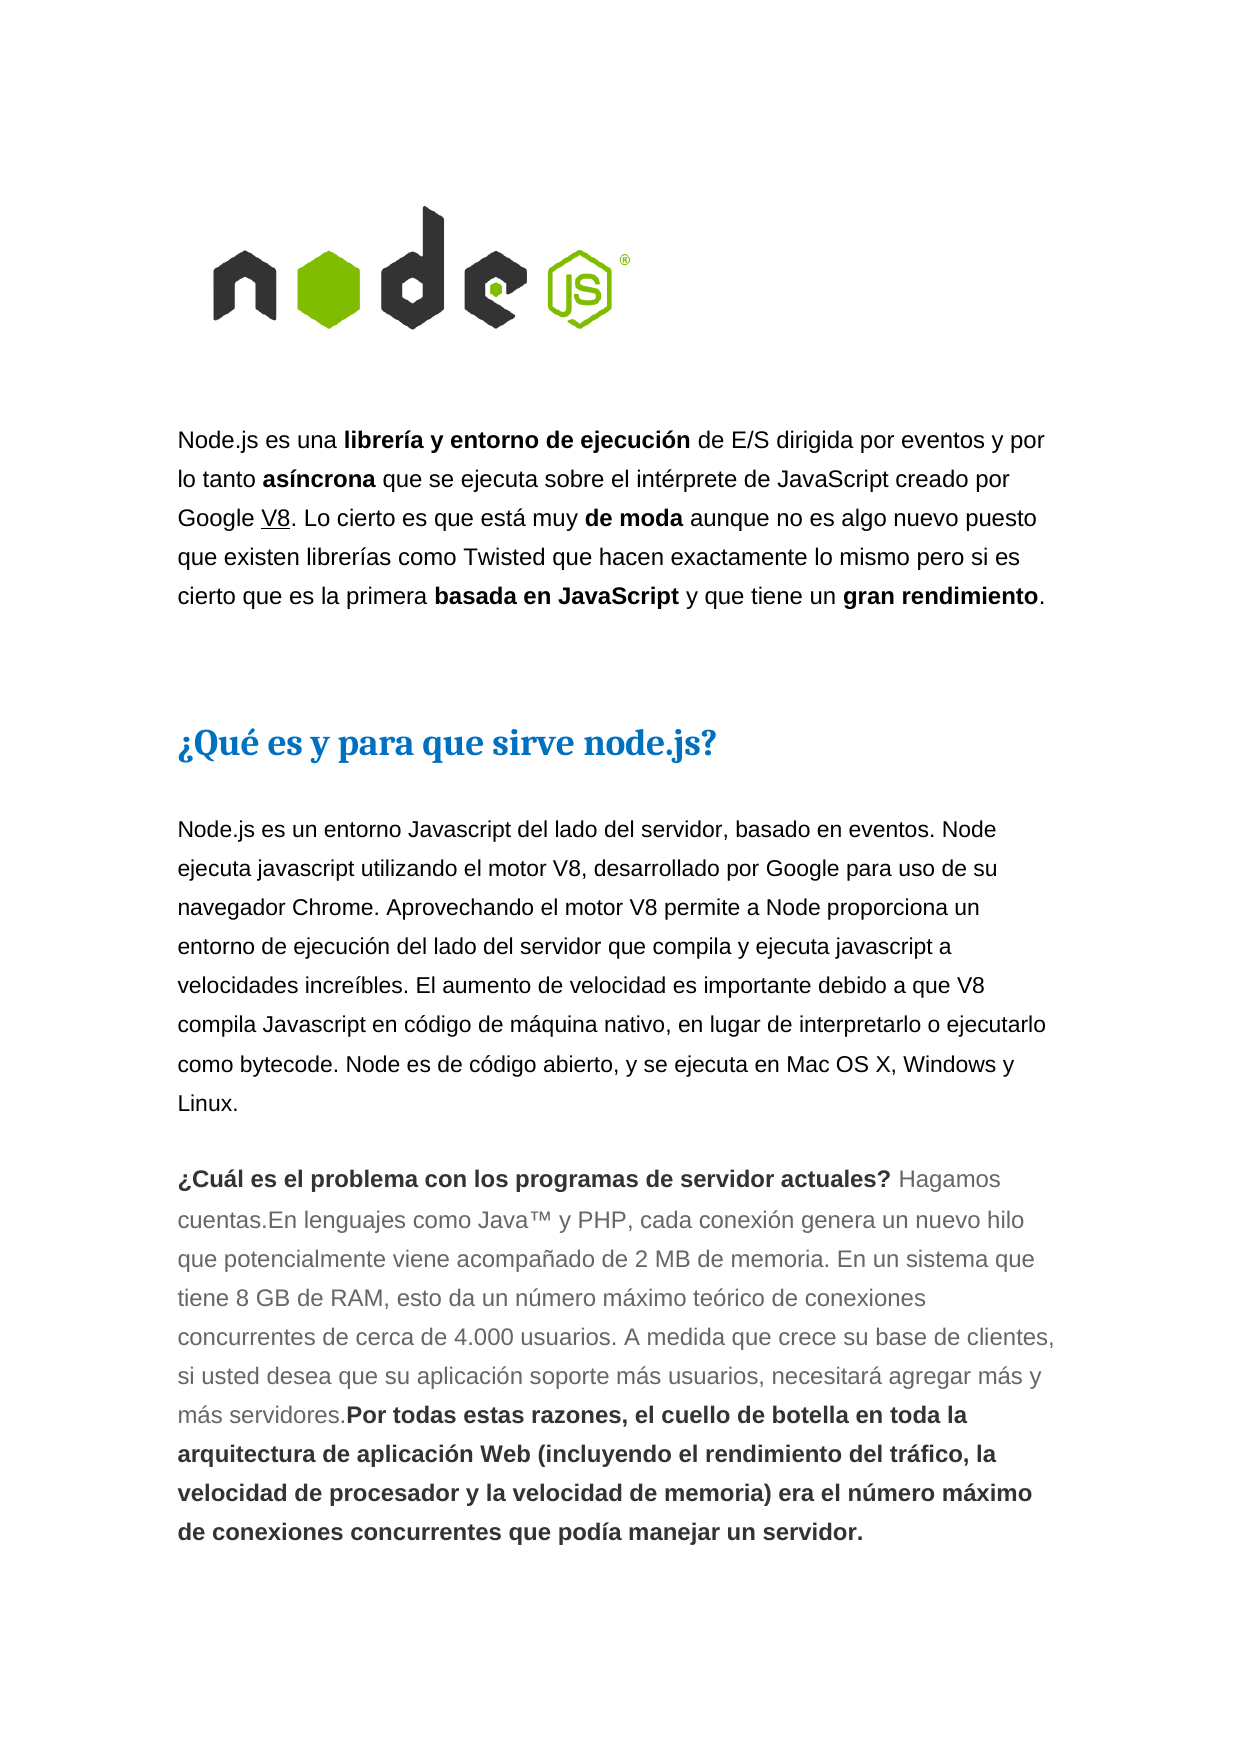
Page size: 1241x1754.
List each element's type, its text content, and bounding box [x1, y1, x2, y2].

text Node.js es una librería y entorno de ejecución de E/S dirigida por eventos y por lo tanto asíncrona que se ejecuta sobre el intérprete de JavaScript creado por Google V8. Lo cierto es que está muy de moda aunque no es algo nuevo puesto que existen librerías como Twisted que hacen exactamente lo mismo pero si es cierto que es la primera basada en JavaScript y que tiene un gran rendimiento. [177, 414, 1063, 610]
text Node.js es un entorno Javascript del lado del servidor, basado en eventos. Node ejecuta javascript utilizando el motor V8, desarrollado por Google para uso de su navegador Chrome. Aprovechando el motor V8 permite a Node proporciona un entorno de ejecución del lado del servidor que compila y ejecuta javascript a velocidades increíbles. El aumento de velocidad es importante debido a que V8 compila Javascript en código de máquina nativo, en lugar de interpretarlo o ejecutarlo como bytecode. Node es de código abierto, y se ejecuta en Mac OS X, Windows y Linux. [177, 803, 1063, 1116]
text ¿Cuál es el problema con los programas de servidor actuales? Hagamos cuentas.En lenguajes como Java™ y PHP, cada conexión genera un nuevo hilo que potencialmente viene acompañado de 2 MB de memoria. En un sistema que tiene 8 GB de RAM, esto da un número máximo teórico de conexiones concurrentes de cerca de 4.000 usuarios. A medida que crece su base de clientes, si usted desea que su aplicación soporte más usuarios, necesitará agregar más y más servidores.Por todas estas razones, el cuello de botella en toda la arquitectura de aplicación Web (incluyendo el rendimiento del tráfico, la velocidad de procesador y la velocidad de memoria) era el número máximo de conexiones concurrentes que podía manejar un servidor. [177, 1155, 1063, 1546]
subtitle ¿Qué es y para que sirve node.js? [177, 686, 1063, 764]
picture [177, 203, 639, 337]
